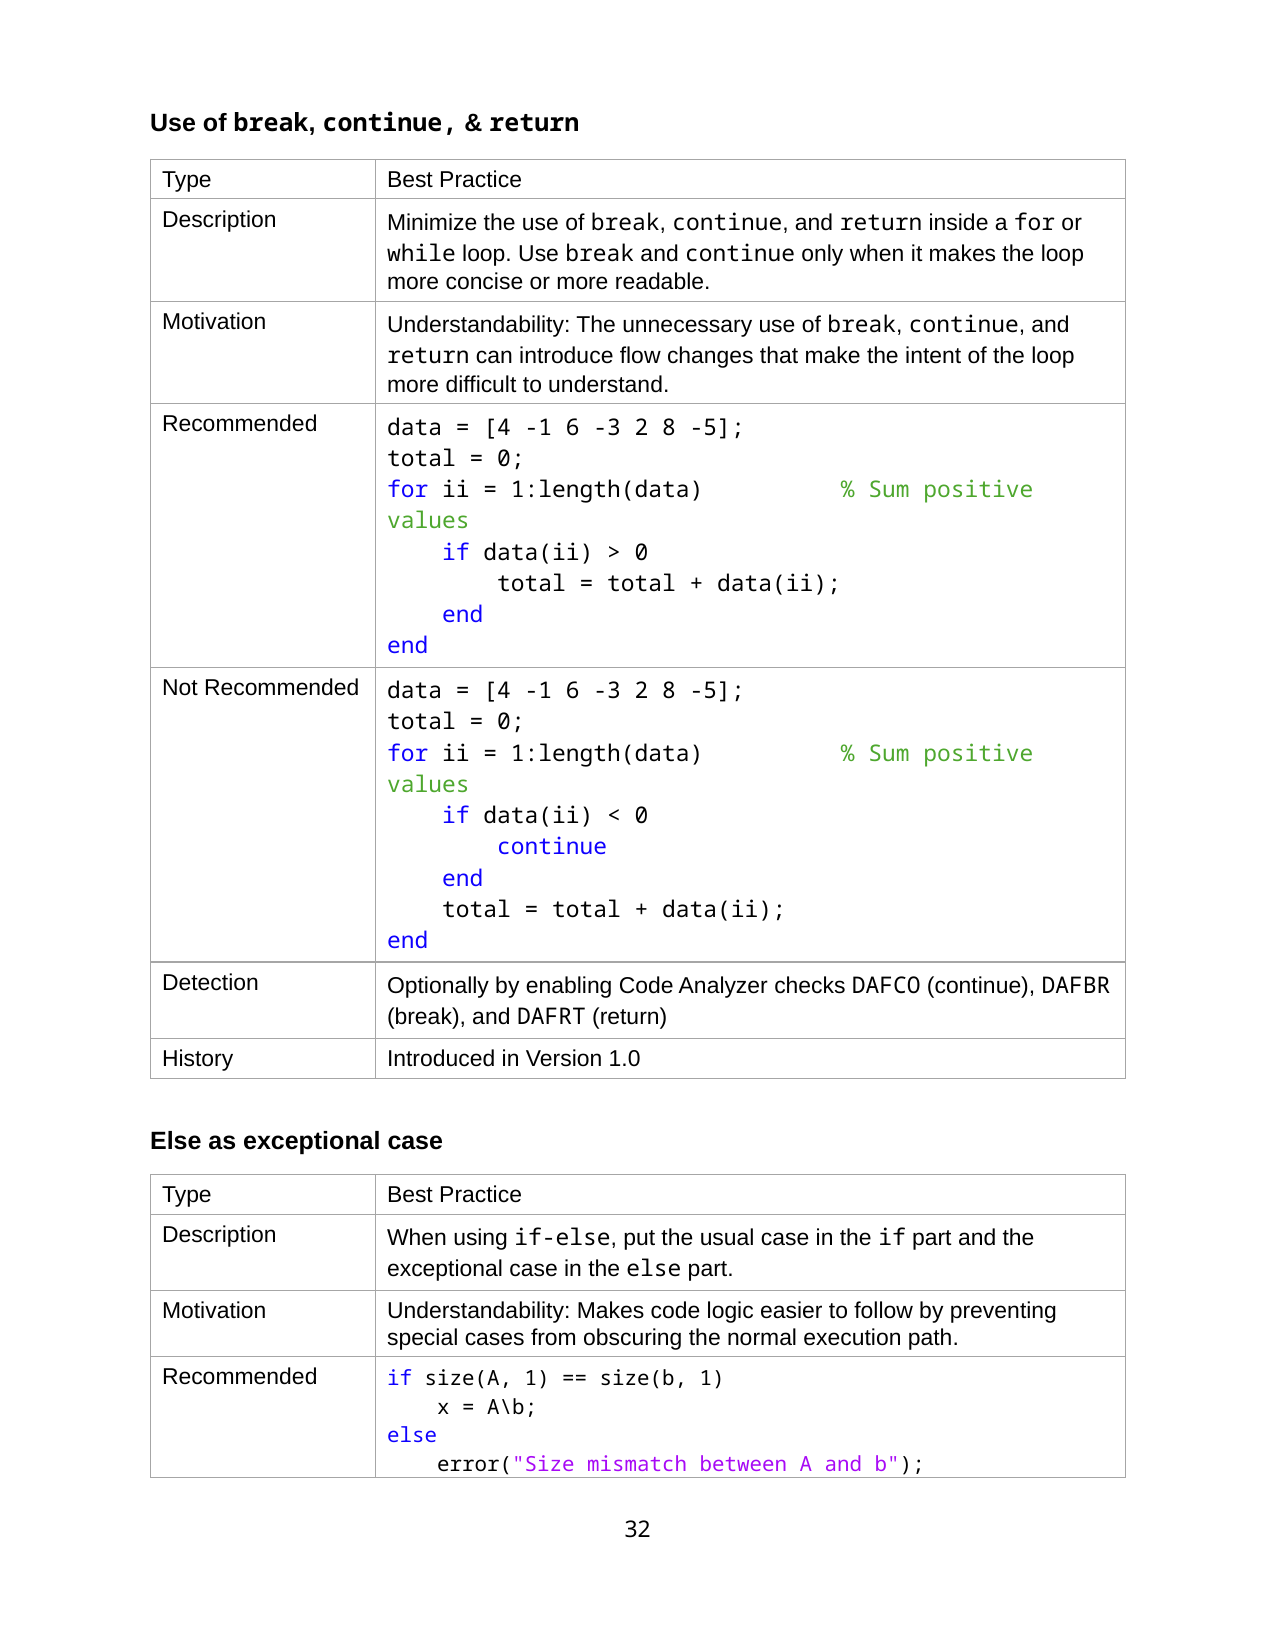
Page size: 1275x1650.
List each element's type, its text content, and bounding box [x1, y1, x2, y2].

table_cell Recommended [151, 404, 375, 667]
table_cell Recommended [151, 1357, 375, 1477]
table_cell Detection [151, 963, 375, 1037]
table_cell History [151, 1039, 375, 1077]
table_cell Understandability: The unnecessary use of break, continue, and return can introduce flow changes that make the intent of the loop more difficult to understand. [376, 302, 1125, 403]
table_header Best Practice [376, 160, 1125, 198]
table_cell Optionally by enabling Code Analyzer checks DAFCO (continue), DAFBR (break), and DAFRT (return) [376, 963, 1125, 1037]
table_header Type [151, 160, 375, 198]
table_cell Not Recommended [151, 668, 375, 961]
table_cell Description [151, 199, 375, 301]
table_cell Understandability: Makes code logic easier to follow by preventing special cases from obscuring the normal execution path. [376, 1291, 1125, 1356]
table_cell Motivation [151, 302, 375, 403]
table_cell Description [151, 1215, 375, 1290]
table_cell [376, 1357, 1125, 1477]
table_header Best Practice [376, 1175, 1125, 1214]
table_cell data = [4 -1 6 -3 2 8 -5]; total = 0; for ii = 1:length(data) % Sum positive values if data(ii) > 0 total = total + data(ii); end end [376, 404, 1125, 667]
text Use of break, continue, & return [150, 105, 1125, 139]
text Else as exceptional case [150, 1126, 1125, 1155]
table_cell When using if-else, put the usual case in the if part and the exceptional case in the else part. [376, 1215, 1125, 1290]
table_cell data = [4 -1 6 -3 2 8 -5]; total = 0; for ii = 1:length(data) % Sum positive values if data(ii) < 0 continue end total = total + data(ii); end [376, 668, 1125, 961]
table_header Type [151, 1175, 375, 1214]
table_cell Introduced in Version 1.0 [376, 1039, 1125, 1077]
table_cell Motivation [151, 1291, 375, 1356]
table_cell Minimize the use of break, continue, and return inside a for or while loop. Use break and continue only when it makes the loop more concise or more readable. [376, 199, 1125, 301]
